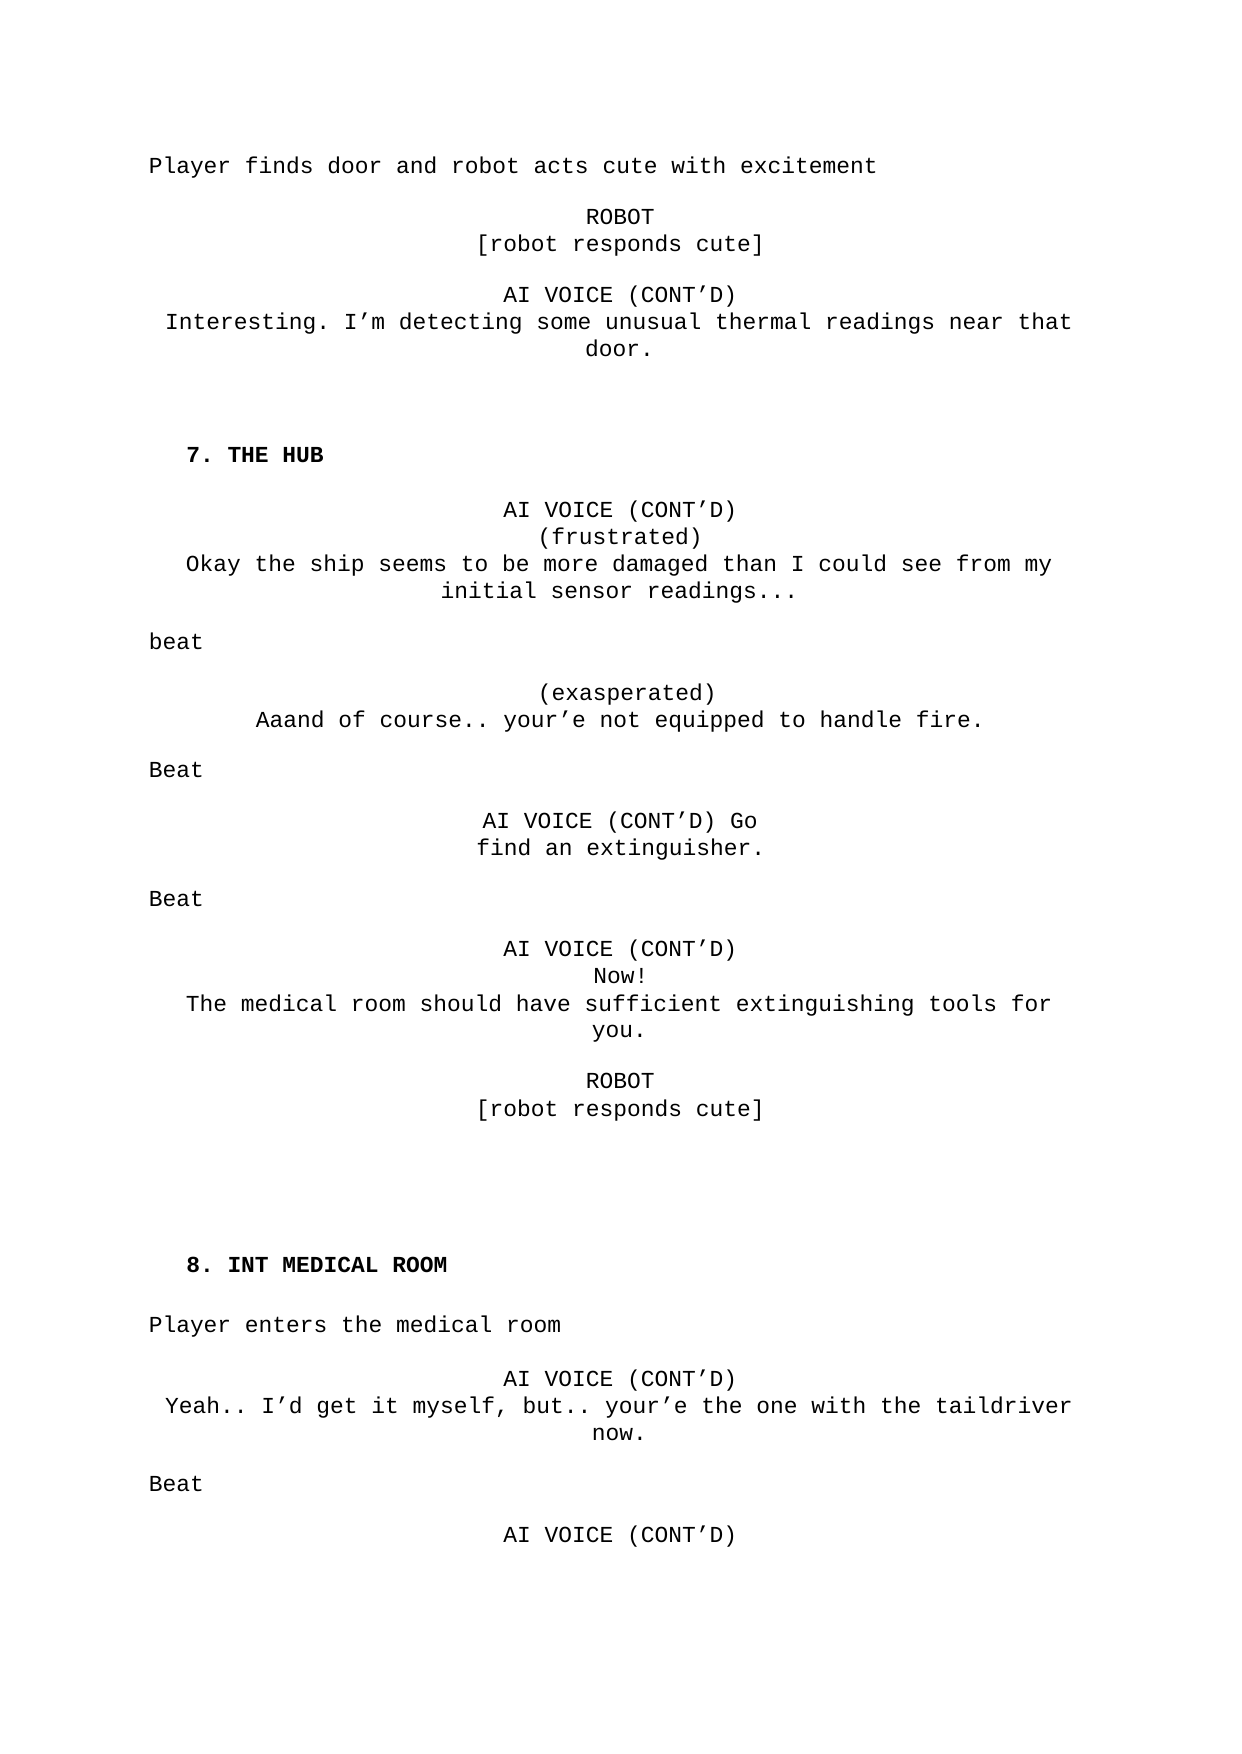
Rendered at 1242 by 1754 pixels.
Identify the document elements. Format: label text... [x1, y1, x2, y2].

text (frustrated) [152, 525, 1087, 551]
text ROBOT [152, 1070, 1087, 1096]
text AI VOICE (CONT’D) [152, 1523, 1087, 1549]
text Yeah.. I’d get it myself, but.. your’e the one with the taildriver now. [152, 1395, 1085, 1448]
text Beat [148, 887, 1085, 913]
text The medical room should have sufficient extinguishing tools for you. [152, 992, 1085, 1045]
text Beat [148, 1472, 1085, 1498]
text Okay the ship seems to be more damaged than I could see from my initial sensor readings... [152, 553, 1085, 605]
text Interesting. I’m detecting some unusual thermal readings near that door. [152, 310, 1085, 363]
text Beat [148, 759, 1085, 785]
text AI VOICE (CONT’D) [152, 283, 1087, 309]
subtitle 8. INT MEDICAL ROOM [186, 1254, 1078, 1279]
text AI VOICE (CONT’D) Now! [473, 938, 767, 991]
text (exasperated) [167, 681, 1087, 707]
text [robot responds cute] [152, 1097, 1087, 1123]
text AI VOICE (CONT’D) [152, 1367, 1087, 1393]
text Player finds door and robot acts cute with excitement [148, 154, 1085, 181]
subtitle 7. THE HUB [186, 443, 1078, 469]
text beat [148, 630, 1085, 656]
text [robot responds cute] [152, 232, 1087, 258]
text AI VOICE (CONT’D) Go find an extinguisher. [451, 809, 788, 862]
text Player enters the medical room [148, 1313, 1085, 1339]
text ROBOT [152, 205, 1087, 231]
text AI VOICE (CONT’D) [152, 498, 1087, 524]
text Aaand of course.. your’e not equipped to handle fire. [152, 708, 1087, 734]
